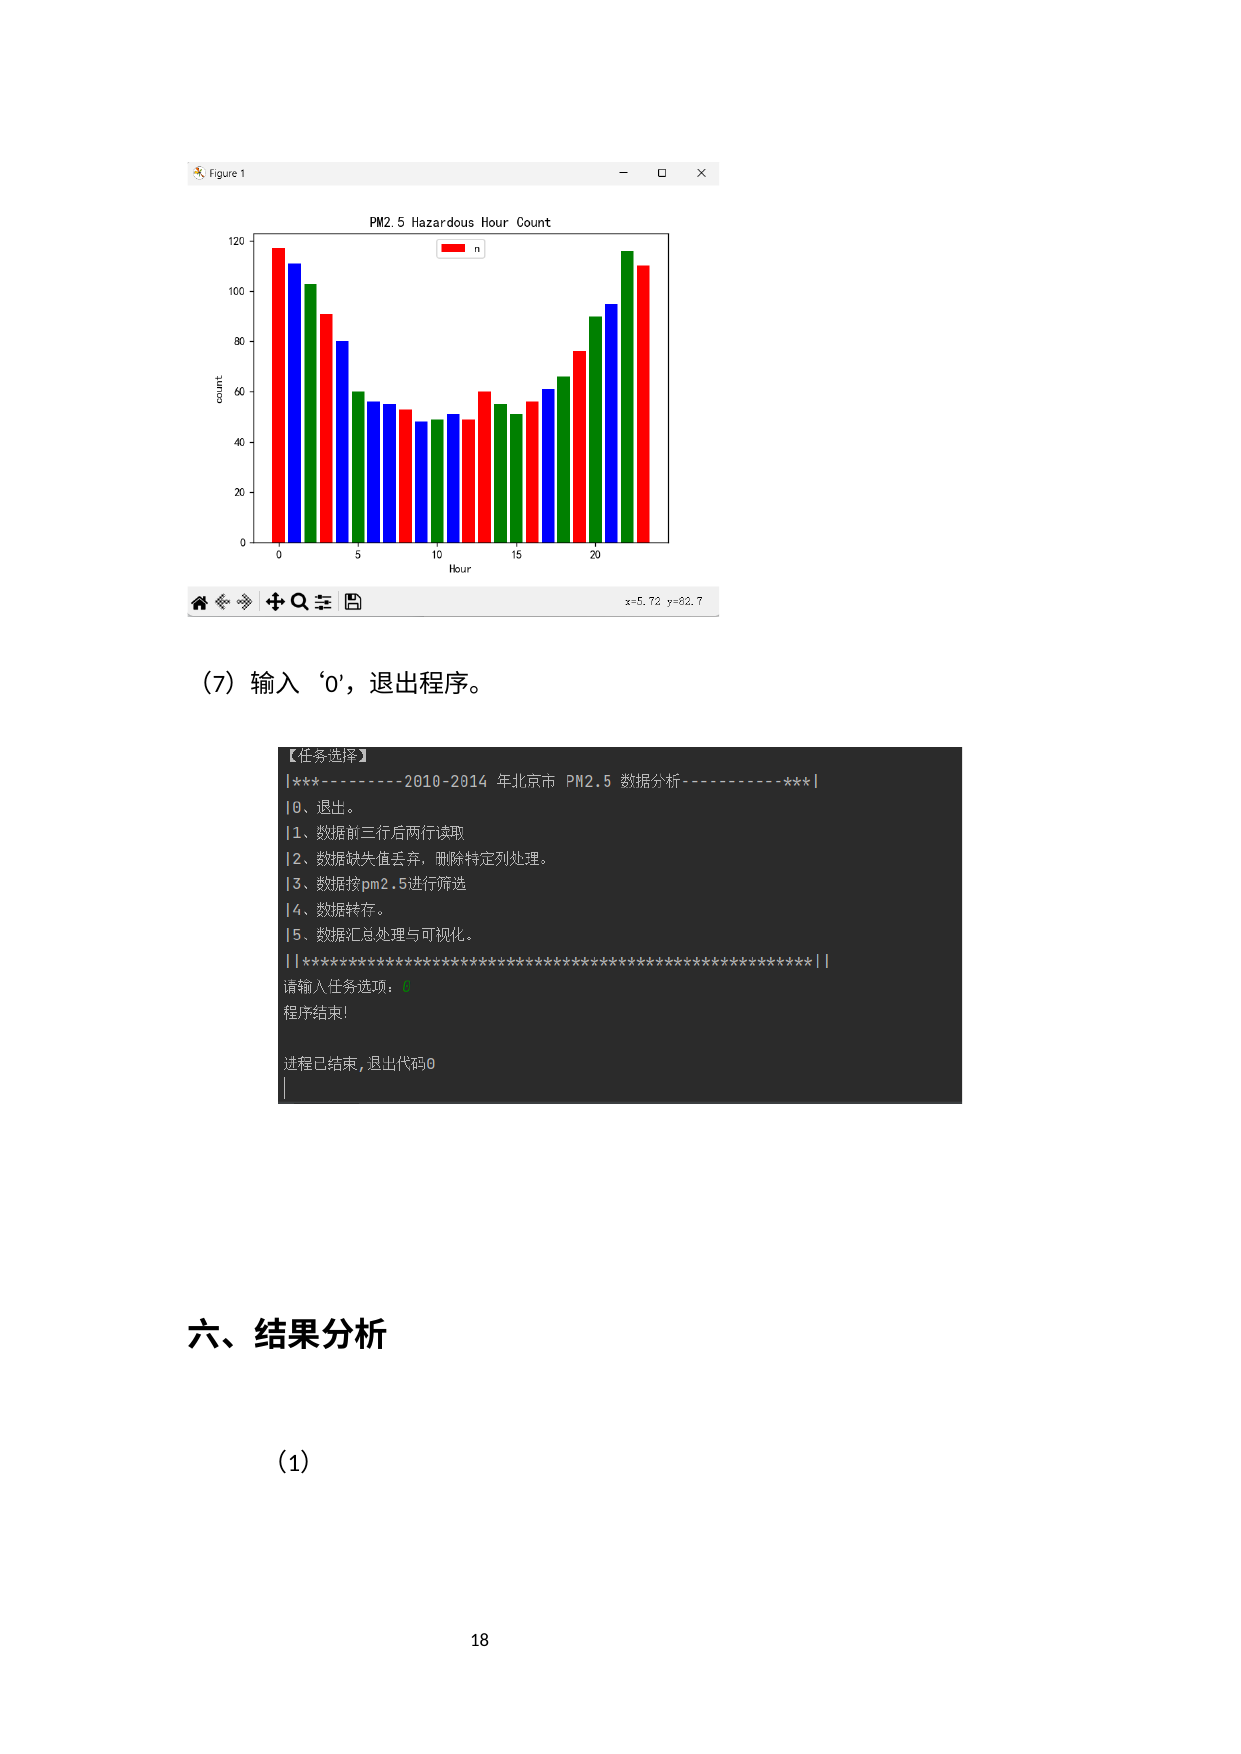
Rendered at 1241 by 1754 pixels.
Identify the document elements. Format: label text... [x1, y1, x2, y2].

picture [187, 162, 720, 617]
picture [278, 747, 963, 1104]
list 输入‘0’，退出程序。 [187, 649, 1053, 714]
subtitle 结果分析 [187, 1299, 1053, 1364]
text （1） [262, 1428, 1053, 1493]
